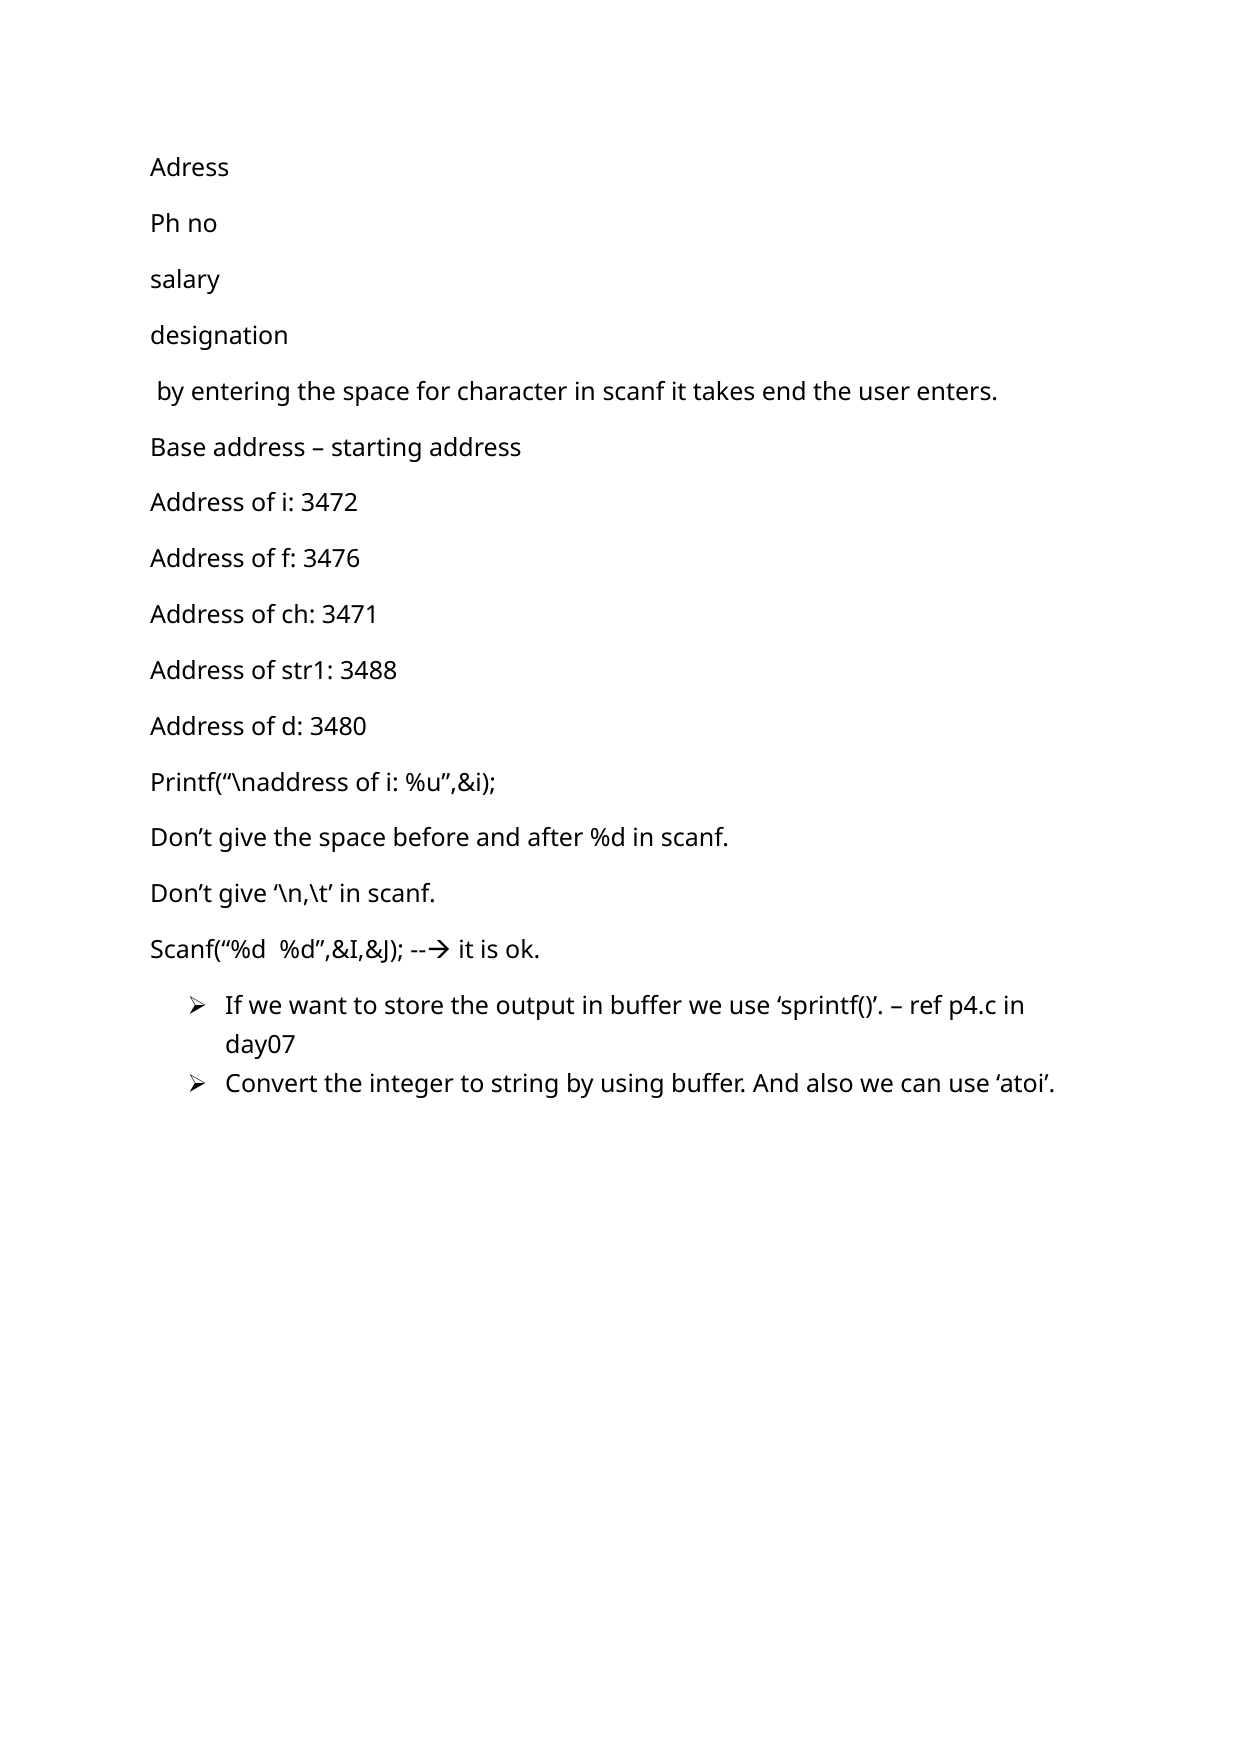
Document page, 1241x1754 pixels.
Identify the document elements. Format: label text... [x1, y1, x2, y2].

text salary [150, 262, 1090, 296]
text Scanf(“%d %d”,&I,&J); -- it is ok. [150, 932, 1090, 966]
text Address of f: 3476 [150, 541, 1090, 575]
list If we want to store the output in buffer we use ‘sprintf()’. – ref p4.c in day07 [187, 987, 1090, 1061]
text by entering the space for character in scanf it takes end the user enters. [150, 373, 1090, 407]
text Printf(“\naddress of i: %u”,&i); [150, 764, 1090, 798]
text Adress [150, 150, 1090, 184]
text Address of ch: 3471 [150, 597, 1090, 631]
text Base address – starting address [150, 429, 1090, 463]
text designation [150, 317, 1090, 352]
text Don’t give ‘\n,\t’ in scanf. [150, 876, 1090, 910]
text Ph no [150, 206, 1090, 240]
text Address of d: 3480 [150, 708, 1090, 742]
list Convert the integer to string by using buffer. And also we can use ‘atoi’. [187, 1066, 1090, 1100]
text Address of i: 3472 [150, 485, 1090, 519]
text Don’t give the space before and after %d in scanf. [150, 820, 1090, 854]
text Address of str1: 3488 [150, 652, 1090, 687]
